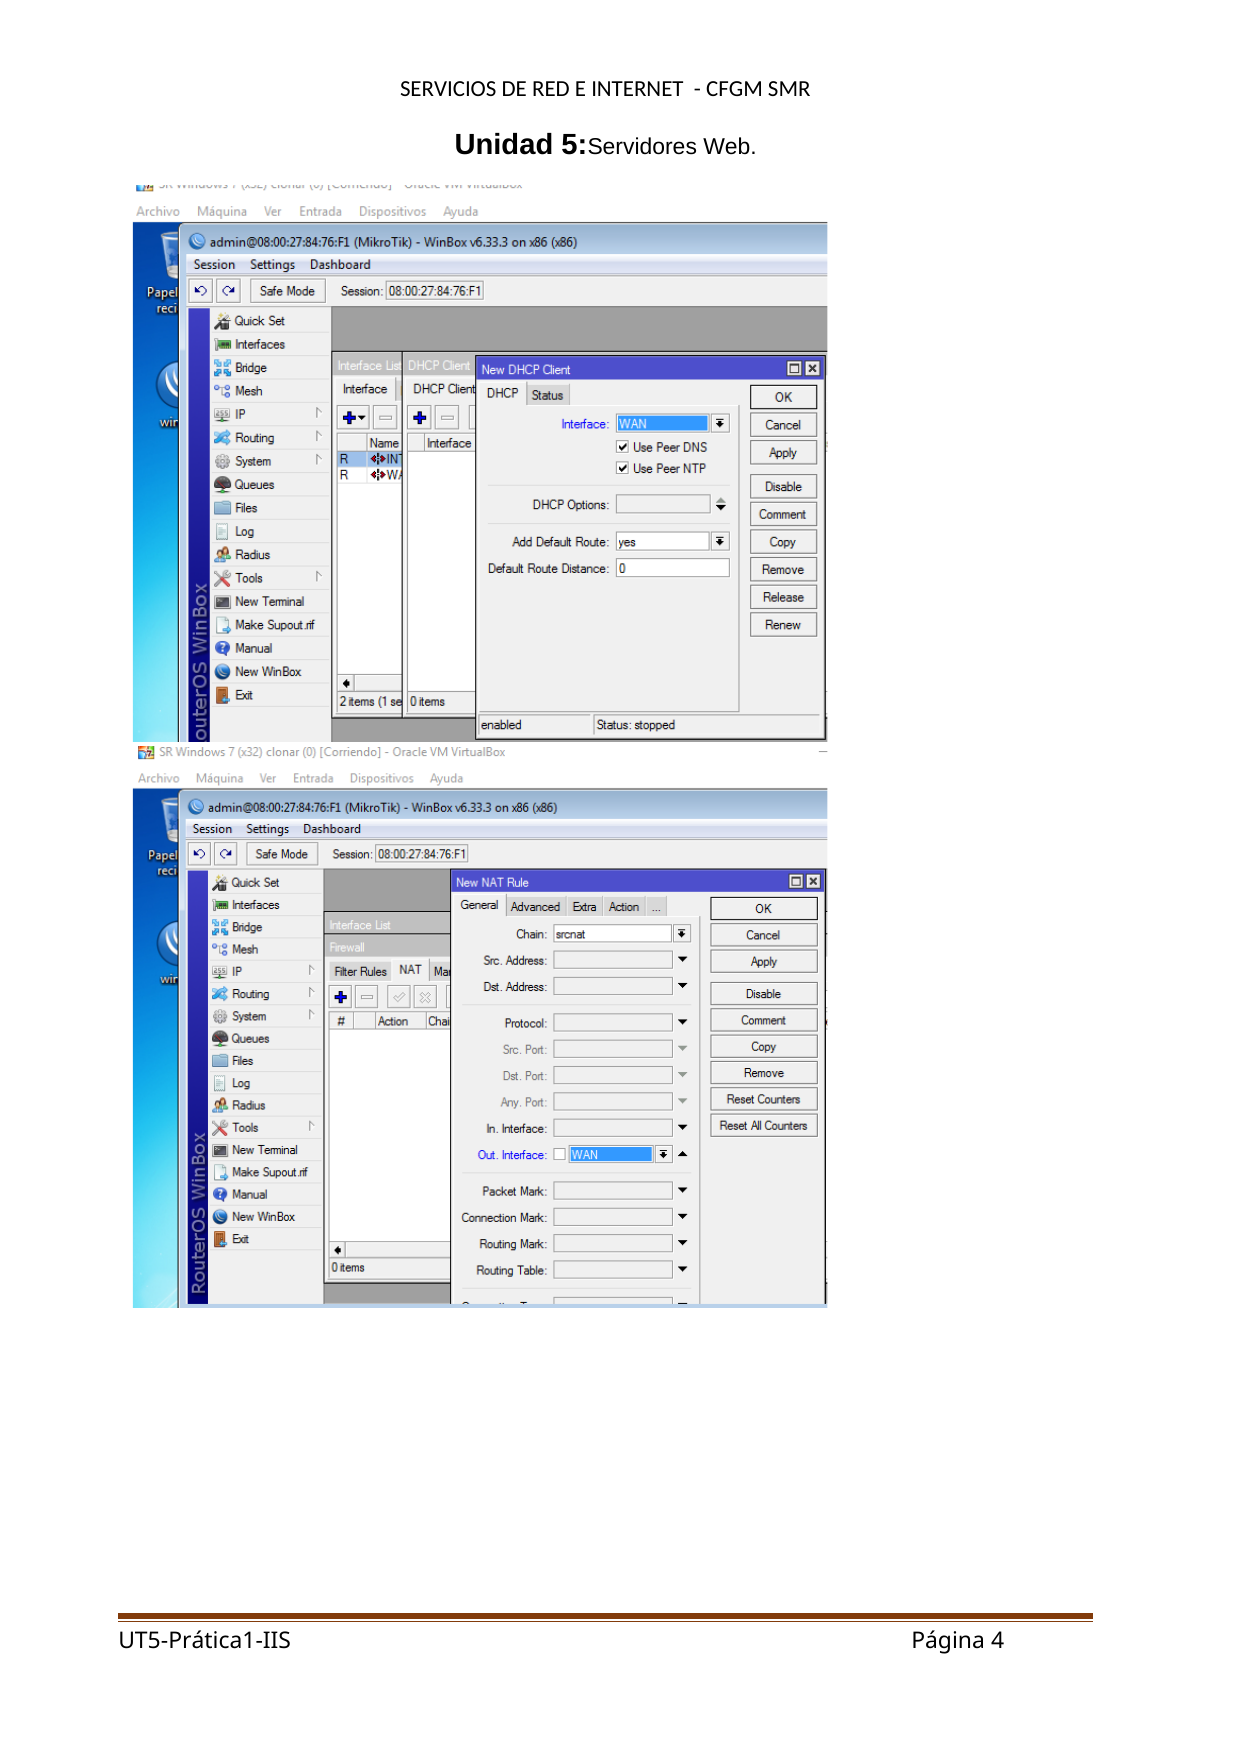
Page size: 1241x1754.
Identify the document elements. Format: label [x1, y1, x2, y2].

picture [132, 746, 828, 1308]
picture [132, 185, 828, 742]
